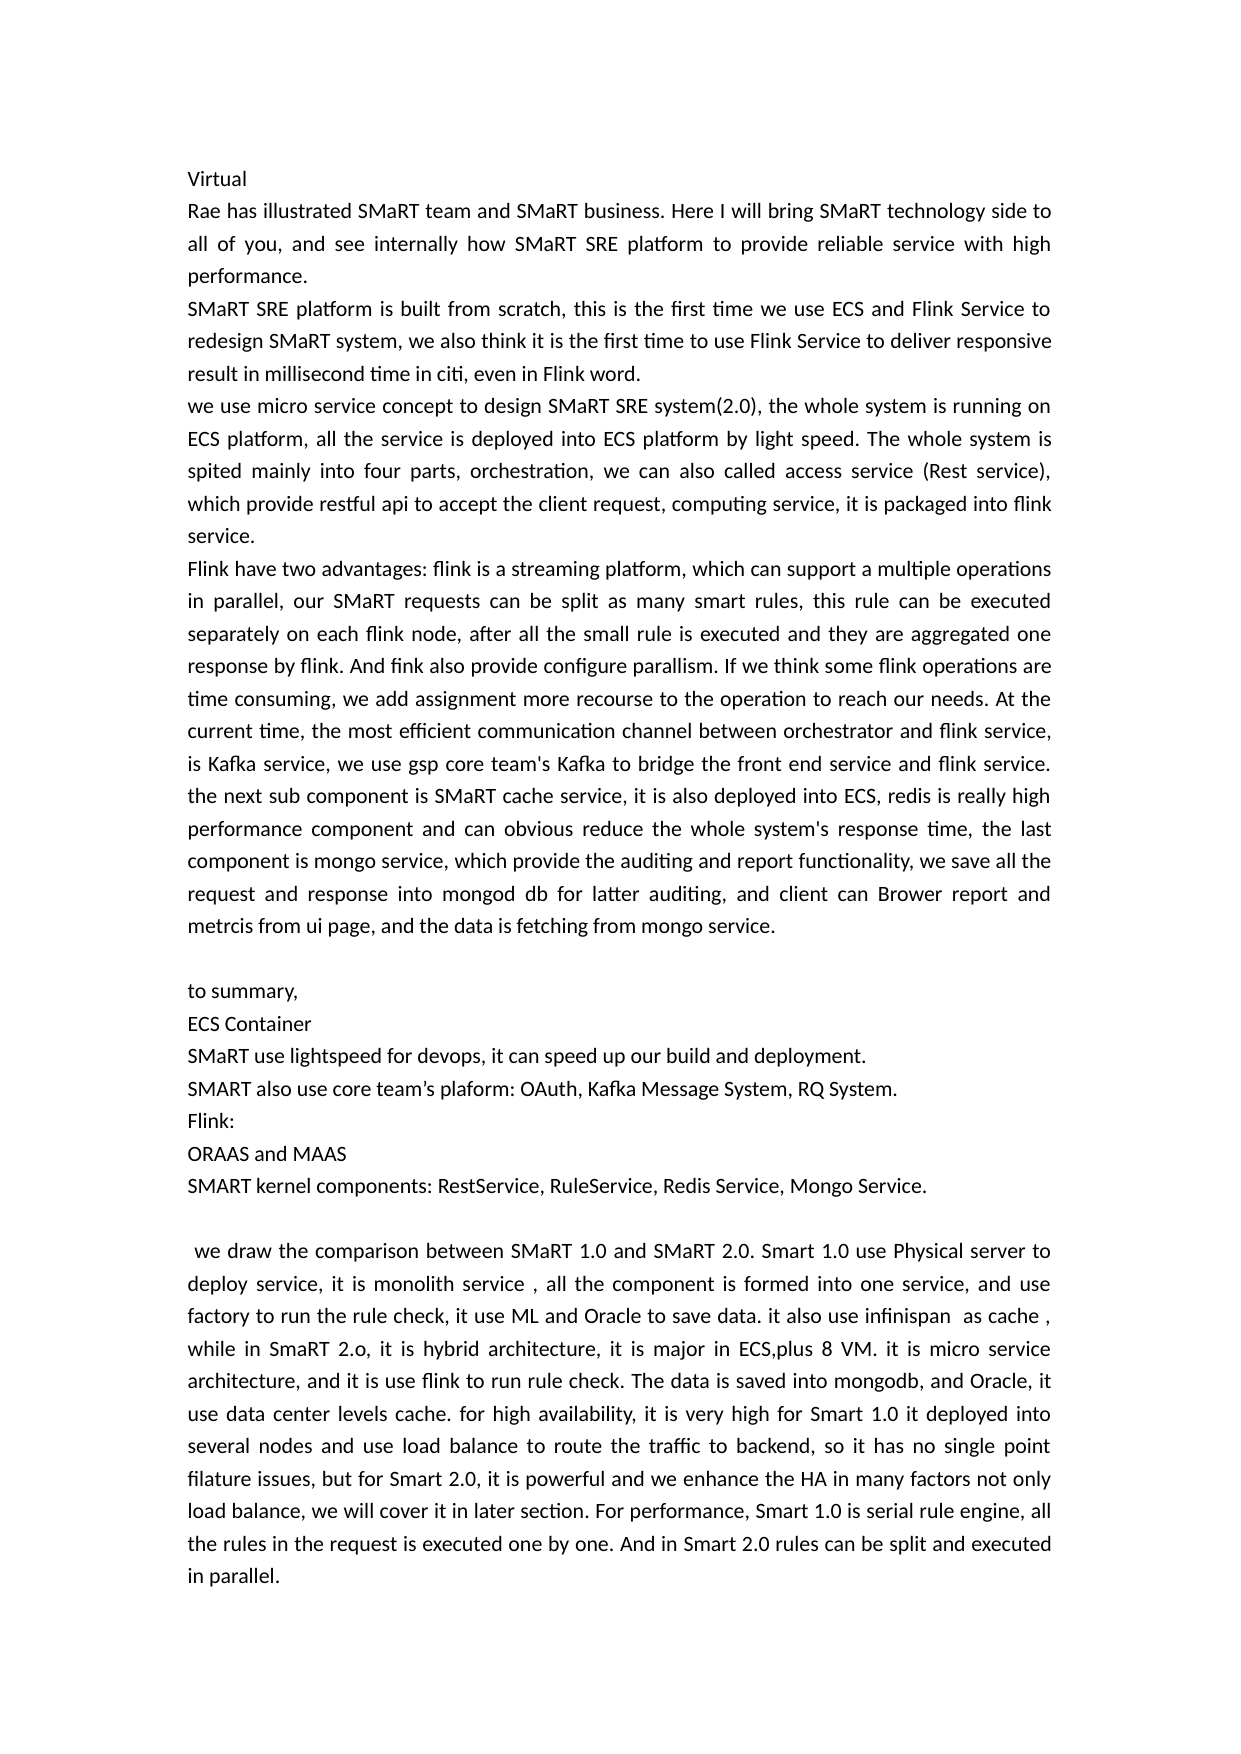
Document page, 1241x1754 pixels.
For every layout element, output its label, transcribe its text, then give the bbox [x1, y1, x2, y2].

text Flink have two advantages: flink is a streaming platform, which can support a multiple operations in parallel, our SMaRT requests can be split as many smart rules, this rule can be executed separately on each flink node, after all the small rule is executed and they are aggregated one response by flink. And fink also provide configure parallism. If we think some flink operations are time consuming, we add assignment more recourse to the operation to reach our needs. At the current time, the most efficient communication channel between orchestrator and flink service, is Kafka service, we use gsp core team's Kafka to bridge the front end service and flink service. the next sub component is SMaRT cache service, it is also deployed into ECS, redis is really high performance component and can obvious reduce the whole system's response time, the last component is mongo service, which provide the auditing and report functionality, we save all the request and response into mongod db for latter auditing, and client can Brower report and metrcis from ui page, and the data is fetching from mongo service. [187, 552, 1053, 942]
text we use micro service concept to design SMaRT SRE system(2.0), the whole system is running on ECS platform, all the service is deployed into ECS platform by light speed. The whole system is spited mainly into four parts, orchestration, we can also called access service (Rest service), which provide restful api to accept the client request, computing service, it is packaged into flink service. [187, 389, 1053, 552]
text to summary, [187, 974, 1053, 1007]
text Flink: [187, 1104, 1053, 1137]
text SMART also use core team’s plaform: OAuth, Kafka Message System, RQ System. [187, 1072, 1053, 1104]
text SMaRT use lightspeed for devops, it can speed up our build and deployment. [187, 1039, 1053, 1072]
text ORAAS and MAAS [187, 1137, 1053, 1169]
text we draw the comparison between SMaRT 1.0 and SMaRT 2.0. Smart 1.0 use Physical server to deploy service, it is monolith service , all the component is formed into one service, and use factory to run the rule check, it use ML and Oracle to save data. it also use infinispan as cache , while in SmaRT 2.o, it is hybrid architecture, it is major in ECS,plus 8 VM. it is micro service architecture, and it is use flink to run rule check. The data is saved into mongodb, and Oracle, it use data center levels cache. for high availability, it is very high for Smart 1.0 it deployed into several nodes and use load balance to route the traffic to backend, so it has no single point filature issues, but for Smart 2.0, it is powerful and we enhance the HA in many factors not only load balance, we will cover it in later section. For performance, Smart 1.0 is serial rule engine, all the rules in the request is executed one by one. And in Smart 2.0 rules can be split and executed in parallel. [187, 1234, 1053, 1592]
text SMaRT SRE platform is built from scratch, this is the first time we use ECS and Flink Service to redesign SMaRT system, we also think it is the first time to use Flink Service to deliver responsive result in millisecond time in citi, even in Flink word. [187, 292, 1053, 389]
text SMART kernel components: RestService, RuleService, Redis Service, Mongo Service. [187, 1169, 1053, 1202]
text ECS Container [187, 1007, 1053, 1039]
text Virtual [187, 162, 1053, 194]
text Rae has illustrated SMaRT team and SMaRT business. Here I will bring SMaRT technology side to all of you, and see internally how SMaRT SRE platform to provide reliable service with high performance. [187, 194, 1053, 292]
